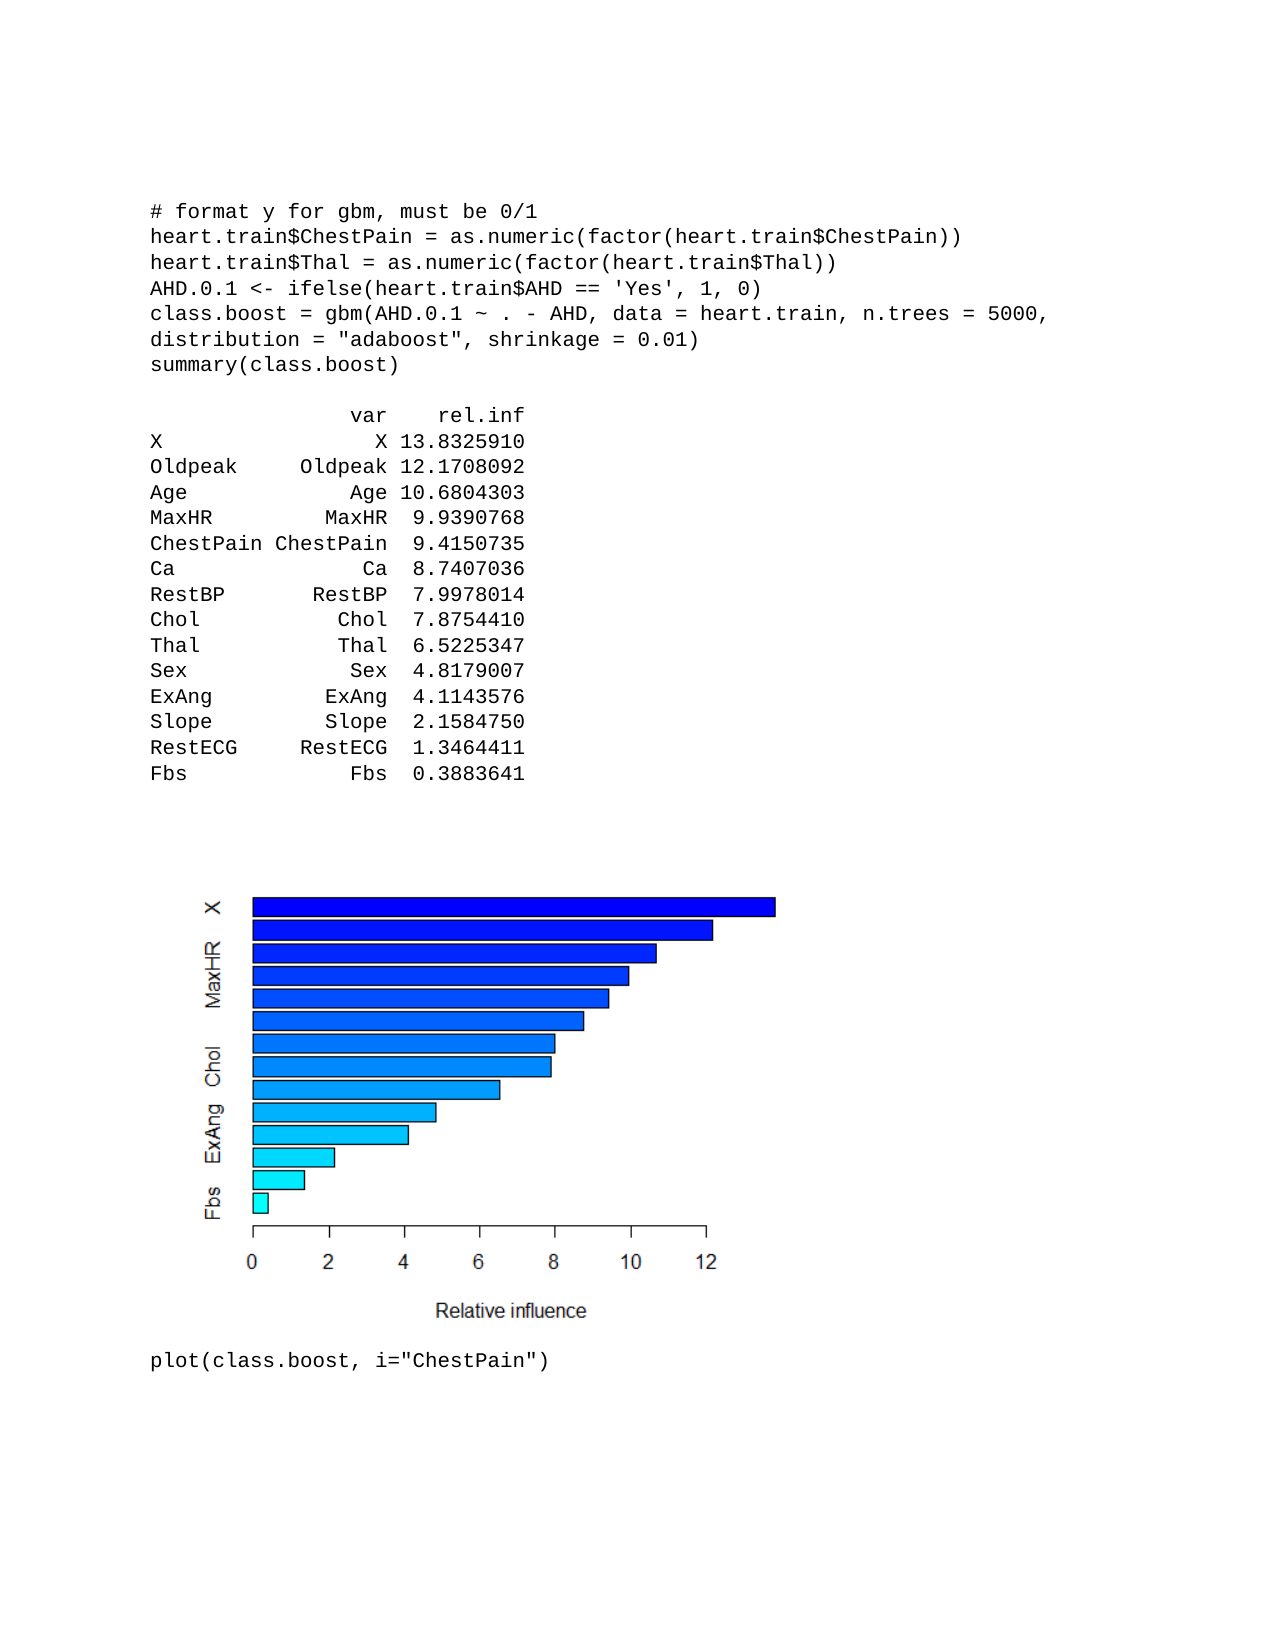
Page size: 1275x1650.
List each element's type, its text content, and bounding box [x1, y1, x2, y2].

text Fbs Fbs 0.3883641 [150, 762, 1125, 786]
text class.boost = gbm(AHD.0.1 ~ . - AHD, data = heart.train, n.trees = 5000, distribution = "adaboost", shrinkage = 0.01) [150, 303, 1125, 352]
text RestBP RestBP 7.9978014 [150, 584, 1125, 607]
text summary(class.boost) [150, 354, 1125, 378]
text Oldpeak Oldpeak 12.1708092 [150, 456, 1125, 480]
text heart.train$ChestPain = as.numeric(factor(heart.train$ChestPain)) [150, 227, 1125, 250]
picture [150, 788, 826, 1348]
text X X 13.8325910 [150, 431, 1125, 454]
text MaxHR MaxHR 9.9390768 [150, 507, 1125, 531]
text heart.train$Thal = as.numeric(factor(heart.train$Thal)) [150, 252, 1125, 276]
text Ca Ca 8.7407036 [150, 558, 1125, 582]
text Sex Sex 4.8179007 [150, 660, 1125, 684]
text AHD.0.1 <- ifelse(heart.train$AHD == 'Yes', 1, 0) [150, 278, 1125, 301]
text RestECG RestECG 1.3464411 [150, 737, 1125, 761]
text Thal Thal 6.5225347 [150, 635, 1125, 658]
text ChestPain ChestPain 9.4150735 [150, 533, 1125, 556]
text Chol Chol 7.8754410 [150, 609, 1125, 633]
text var rel.inf [150, 405, 1125, 429]
text Age Age 10.6804303 [150, 482, 1125, 505]
text # format y for gbm, must be 0/1 [150, 201, 1125, 225]
text plot(class.boost, i="ChestPain") [150, 1350, 1125, 1374]
text Slope Slope 2.1584750 [150, 711, 1125, 735]
text ExAng ExAng 4.1143576 [150, 686, 1125, 709]
